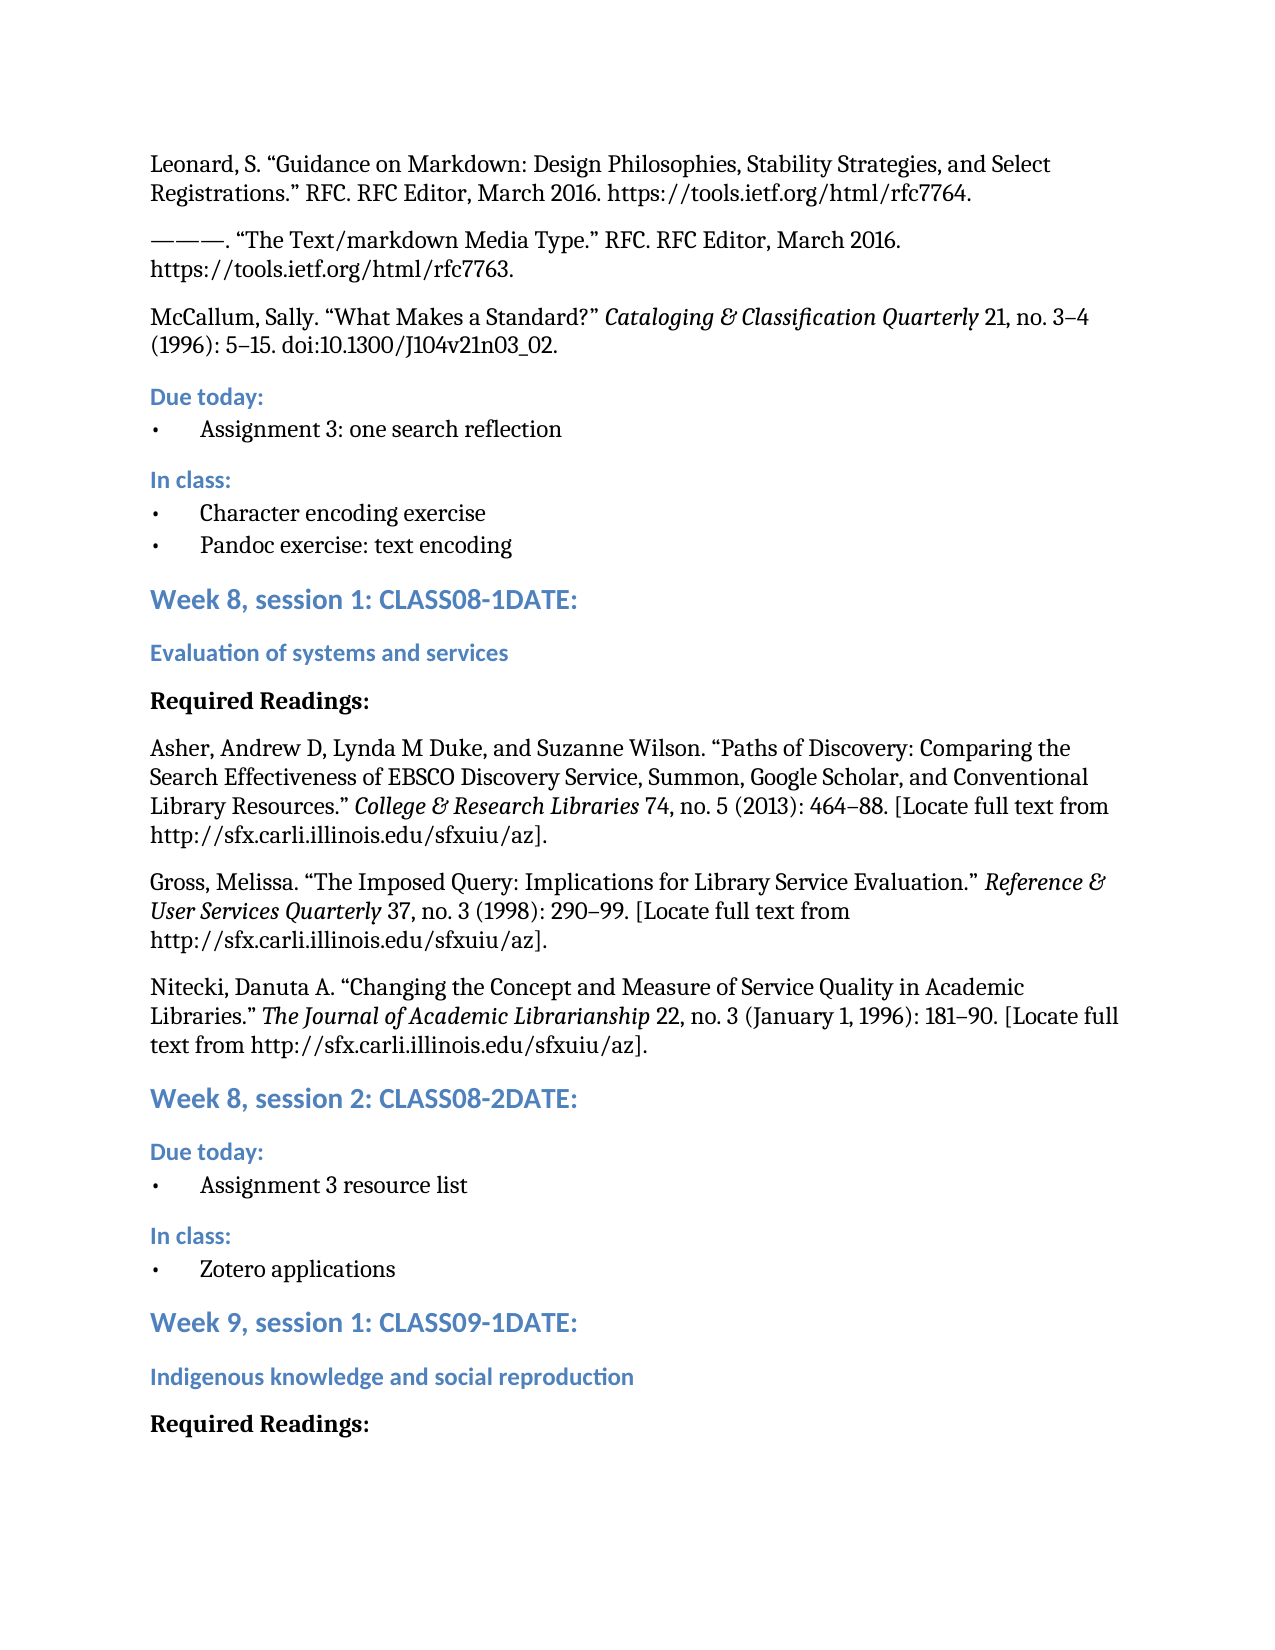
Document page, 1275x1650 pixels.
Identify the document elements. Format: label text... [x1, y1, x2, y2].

subtitle Due today: [150, 1137, 1125, 1167]
text Gross, Melissa. “The Imposed Query: Implications for Library Service Evaluation.” Reference & User Services Quarterly 37, no. 3 (1998): 290–99. [Locate full text from http://sfx.carli.illinois.edu/sfxuiu/az]. [150, 868, 1125, 954]
subtitle Week 8, session 1: CLASS08-1DATE: [150, 581, 1125, 617]
list Zotero applications [150, 1255, 1125, 1283]
subtitle Due today: [150, 381, 1125, 411]
subtitle In class: [150, 465, 1125, 495]
subtitle Week 8, session 2: CLASS08-2DATE: [150, 1080, 1125, 1116]
subtitle Indigenous knowledge and social reproduction [150, 1361, 1125, 1391]
list Character encoding exercise [150, 499, 1125, 528]
text Asher, Andrew D, Lynda M Duke, and Suzanne Wilson. “Paths of Discovery: Comparing the Search Effectiveness of EBSCO Discovery Service, Summon, Google Scholar, and Conventional Library Resources.” College & Research Libraries 74, no. 5 (2013): 464–88. [Locate full text from http://sfx.carli.illinois.edu/sfxuiu/az]. [150, 734, 1125, 849]
text Leonard, S. “Guidance on Markdown: Design Philosophies, Stability Strategies, and Select Registrations.” RFC. RFC Editor, March 2016. https://tools.ietf.org/html/rfc7764. [150, 150, 1125, 207]
text Required Readings: [150, 1410, 1125, 1439]
list Pandoc exercise: text encoding [150, 531, 1125, 560]
text McCallum, Sally. “What Makes a Standard?” Cataloging & Classification Quarterly 21, no. 3–4 (1996): 5–15. doi:10.1300/J104v21n03_02. [150, 302, 1125, 360]
subtitle Week 9, session 1: CLASS09-1DATE: [150, 1304, 1125, 1340]
text Required Readings: [150, 687, 1125, 716]
subtitle In class: [150, 1220, 1125, 1251]
list Assignment 3 resource list [150, 1171, 1125, 1199]
list Assignment 3: one search reflection [150, 415, 1125, 444]
subtitle Evaluation of systems and services [150, 637, 1125, 668]
text ———. “The Text/markdown Media Type.” RFC. RFC Editor, March 2016. https://tools.ietf.org/html/rfc7763. [150, 226, 1125, 284]
text Nitecki, Danuta A. “Changing the Concept and Measure of Service Quality in Academic Libraries.” The Journal of Academic Librarianship 22, no. 3 (January 1, 1996): 181–90. [Locate full text from http://sfx.carli.illinois.edu/sfxuiu/az]. [150, 973, 1125, 1059]
